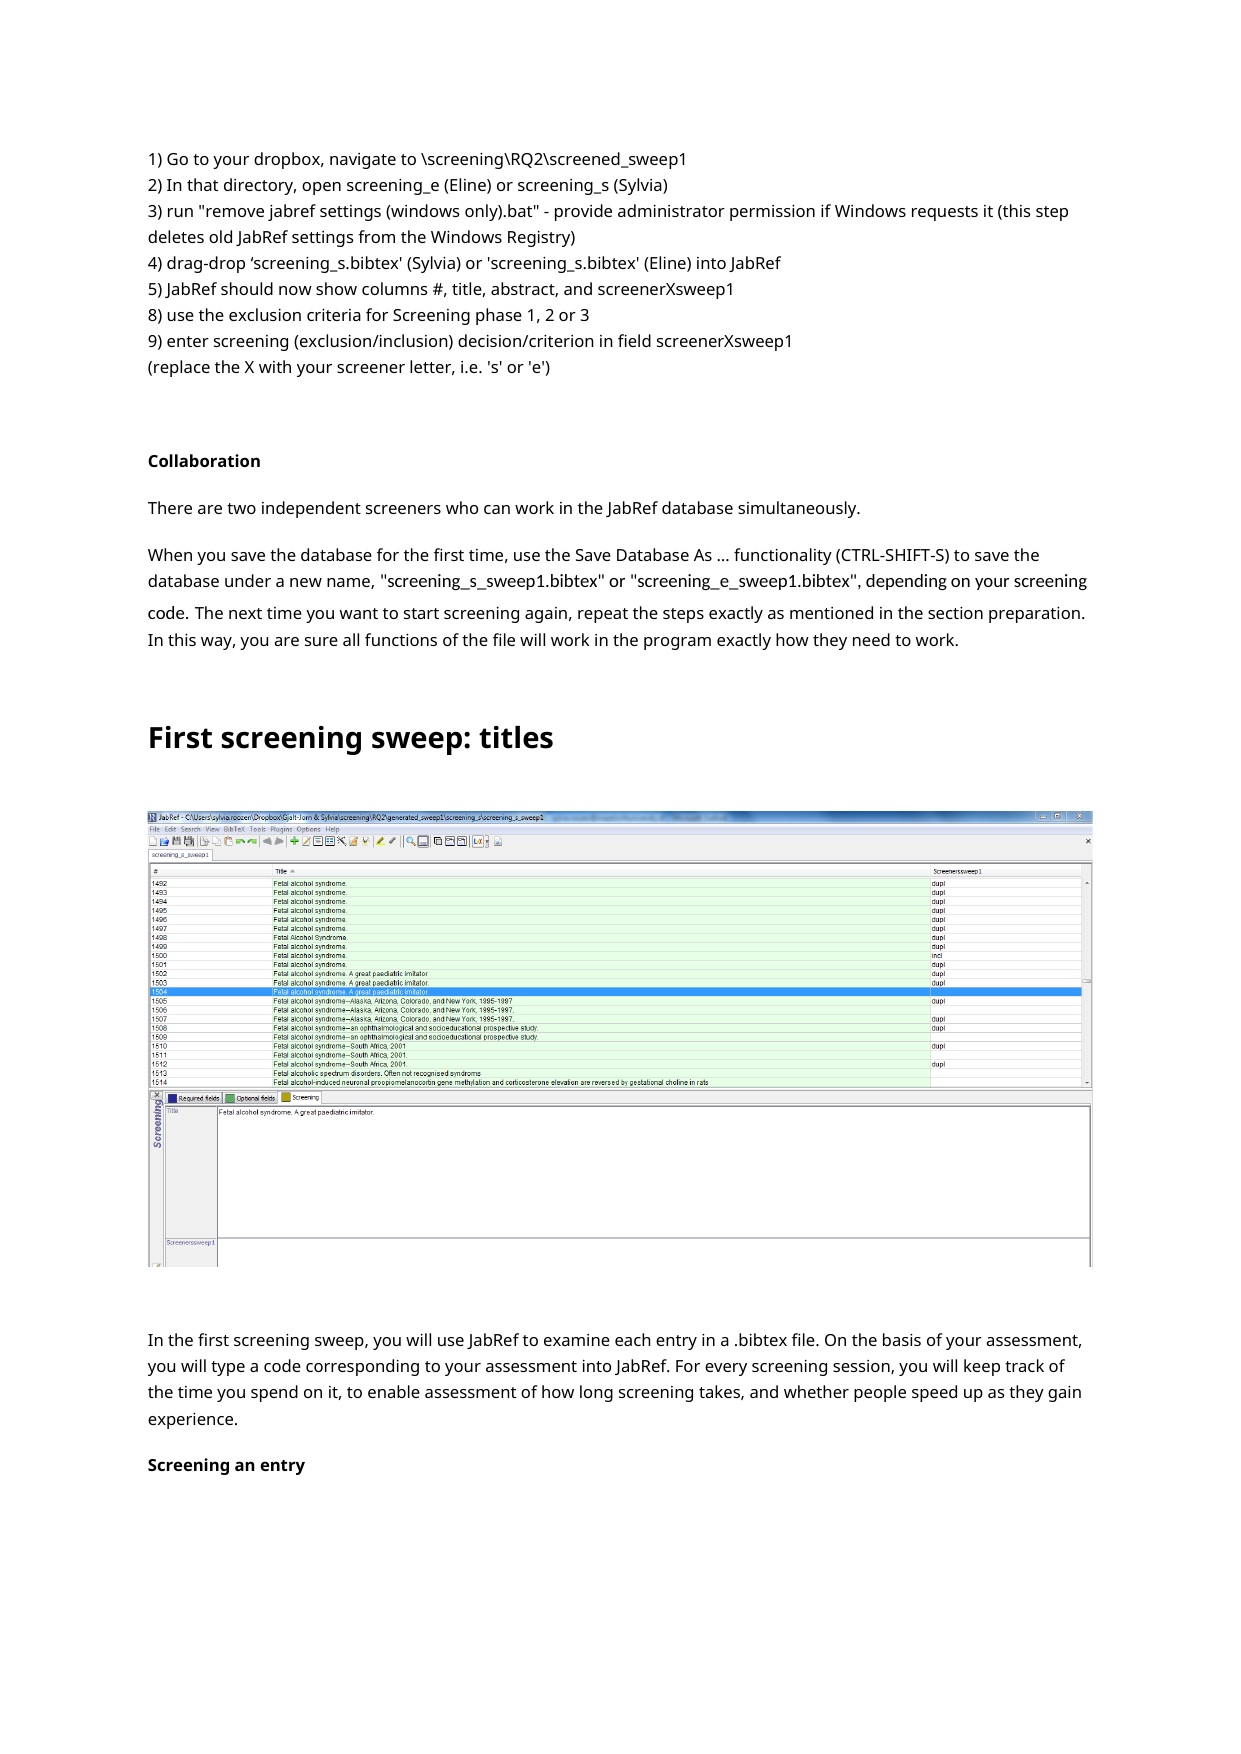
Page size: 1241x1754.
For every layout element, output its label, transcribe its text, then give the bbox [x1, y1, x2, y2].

text Collaboration [148, 450, 1093, 472]
text There are two independent screeners who can work in the JabRef database simultaneously. [148, 497, 1093, 519]
text In the first screening sweep, you will use JabRef to examine each entry in a .bibtex file. On the basis of your assessment, you will type a code corresponding to your assessment into JabRef. For every screening session, you will keep track of the time you spend on it, to enable assessment of how long screening takes, and whether people speed up as they gain experience. [148, 1329, 1093, 1430]
text 1) Go to your dropbox, navigate to \screening\RQ2\screened_sweep1 2) In that directory, open screening_e (Eline) or screening_s (Sylvia) 3) run "remove jabref settings (windows only).bat" - provide administrator permission if Windows requests it (this step deletes old JabRef settings from the Windows Registry) 4) drag-drop ‘screening_s.bibtex' (Sylvia) or 'screening_s.bibtex' (Eline) into JabRef 5) JabRef should now show columns #, title, abstract, and screenerXsweep1 8) use the exclusion criteria for Screening phase 1, 2 or 3 9) enter screening (exclusion/inclusion) decision/criterion in field screenerXsweep1 (replace the X with your screener letter, i.e. 's' or 'e') [148, 148, 1093, 379]
picture [147, 811, 1093, 1267]
text When you save the database for the first time, use the Save Database As … functionality (CTRL-SHIFT-S) to save the database under a new name, "screening_s_sweep1.bibtex" or "screening_e_sweep1.bibtex", depending on your screening code. The next time you want to start screening again, repeat the steps exactly as mentioned in the section preparation. In this way, you are sure all functions of the file will work in the program exactly how they need to work. [148, 543, 1093, 651]
subtitle Screening an entry [148, 1454, 1093, 1477]
subtitle First screening sweep: titles [148, 717, 1093, 757]
